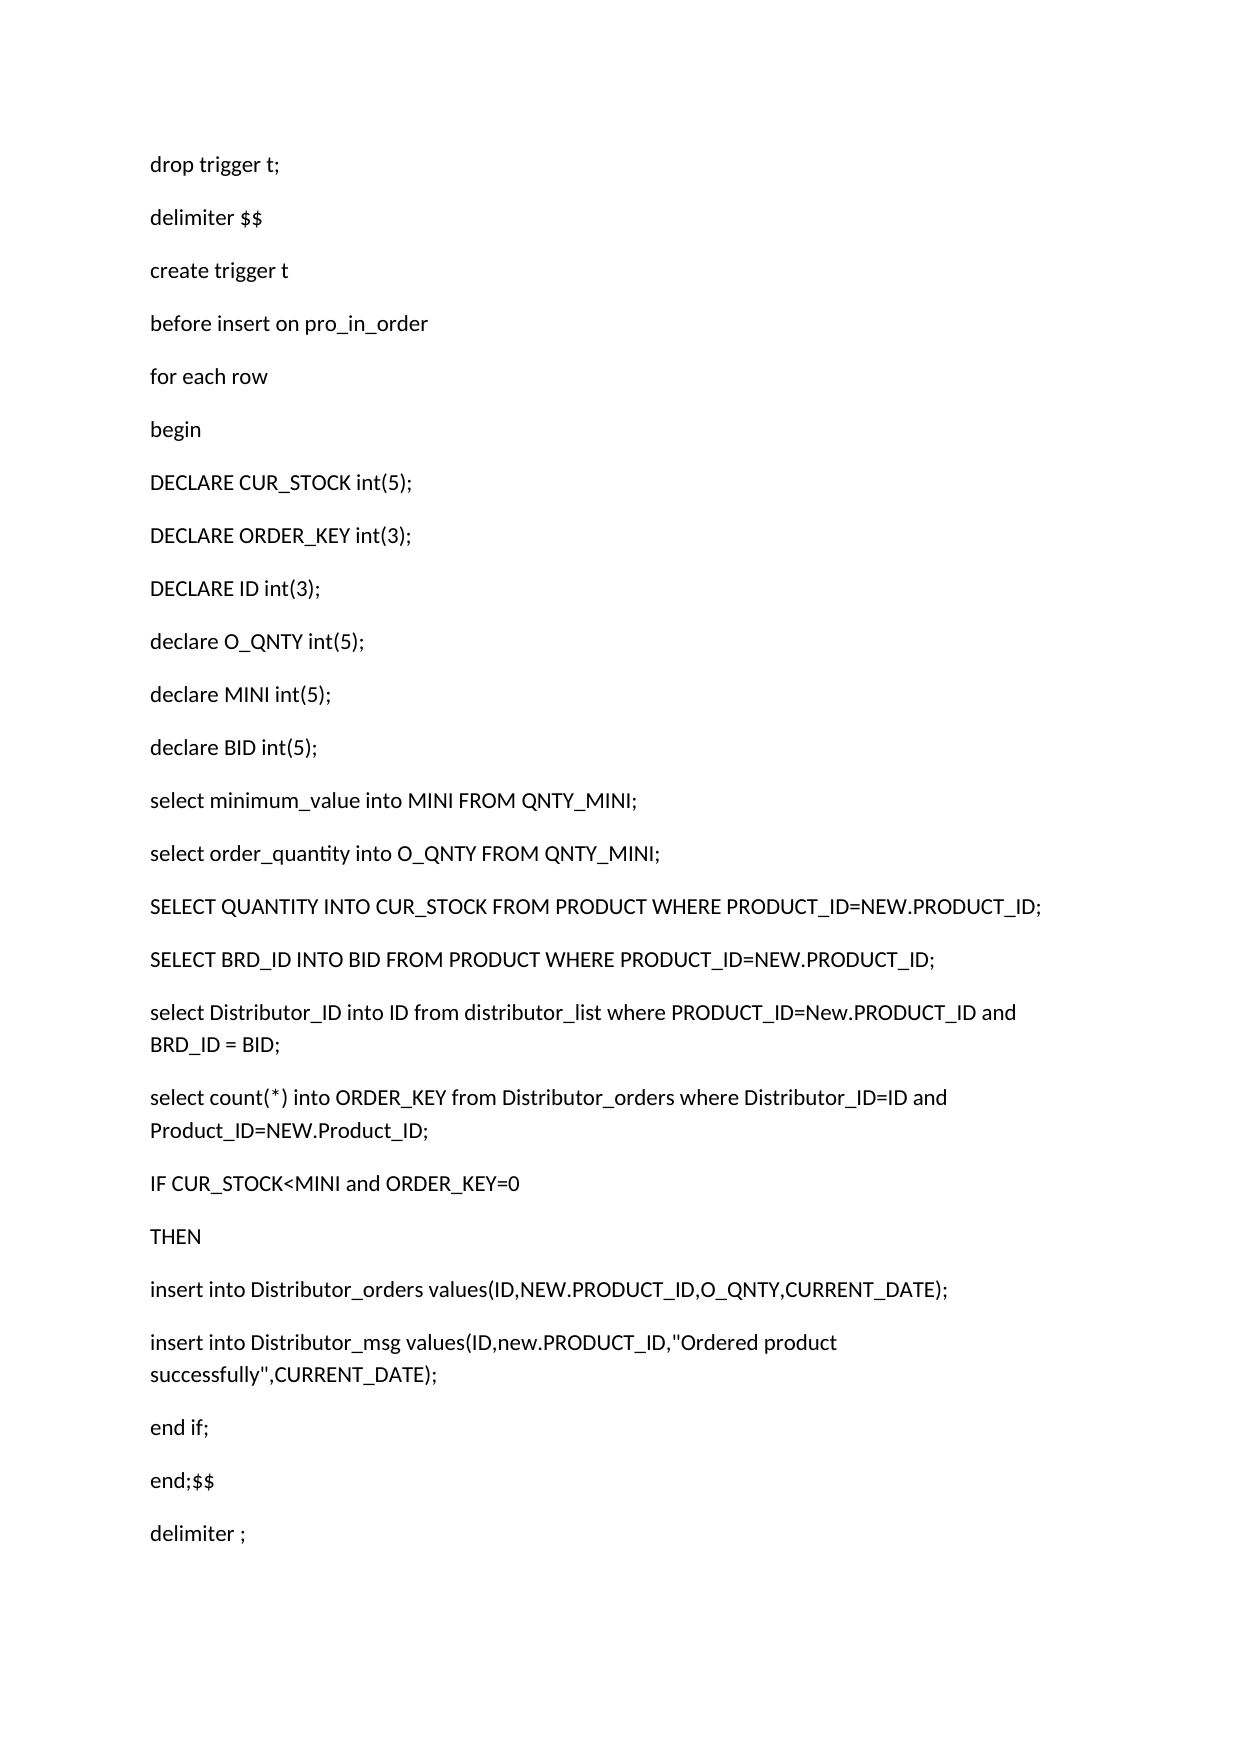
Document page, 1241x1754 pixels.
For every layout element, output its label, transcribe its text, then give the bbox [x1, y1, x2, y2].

text DECLARE ORDER_KEY int(3); [150, 521, 1090, 549]
text declare MINI int(5); [150, 680, 1090, 708]
text declare O_QNTY int(5); [150, 627, 1090, 655]
text insert into Distributor_orders values(ID,NEW.PRODUCT_ID,O_QNTY,CURRENT_DATE); [150, 1275, 1090, 1303]
text begin [150, 415, 1090, 443]
text select order_quantity into O_QNTY FROM QNTY_MINI; [150, 839, 1090, 867]
text select count(*) into ORDER_KEY from Distributor_orders where Distributor_ID=ID and Product_ID=NEW.Product_ID; [150, 1083, 1090, 1144]
text select minimum_value into MINI FROM QNTY_MINI; [150, 786, 1090, 814]
text select Distributor_ID into ID from distributor_list where PRODUCT_ID=New.PRODUCT_ID and BRD_ID = BID; [150, 998, 1090, 1058]
text for each row [150, 362, 1090, 390]
text drop trigger t; [150, 150, 1090, 178]
text declare BID int(5); [150, 733, 1090, 761]
text DECLARE ID int(3); [150, 574, 1090, 602]
text end if; [150, 1413, 1090, 1441]
text SELECT BRD_ID INTO BID FROM PRODUCT WHERE PRODUCT_ID=NEW.PRODUCT_ID; [150, 945, 1090, 973]
text before insert on pro_in_order [150, 309, 1090, 337]
text create trigger t [150, 256, 1090, 284]
text insert into Distributor_msg values(ID,new.PRODUCT_ID,"Ordered product successfully",CURRENT_DATE); [150, 1328, 1090, 1388]
text end;$$ [150, 1466, 1090, 1494]
text delimiter $$ [150, 203, 1090, 231]
text DECLARE CUR_STOCK int(5); [150, 468, 1090, 496]
text delimiter ; [150, 1519, 1090, 1547]
text SELECT QUANTITY INTO CUR_STOCK FROM PRODUCT WHERE PRODUCT_ID=NEW.PRODUCT_ID; [150, 892, 1090, 920]
text IF CUR_STOCK<MINI and ORDER_KEY=0 [150, 1169, 1090, 1197]
text THEN [150, 1222, 1090, 1250]
